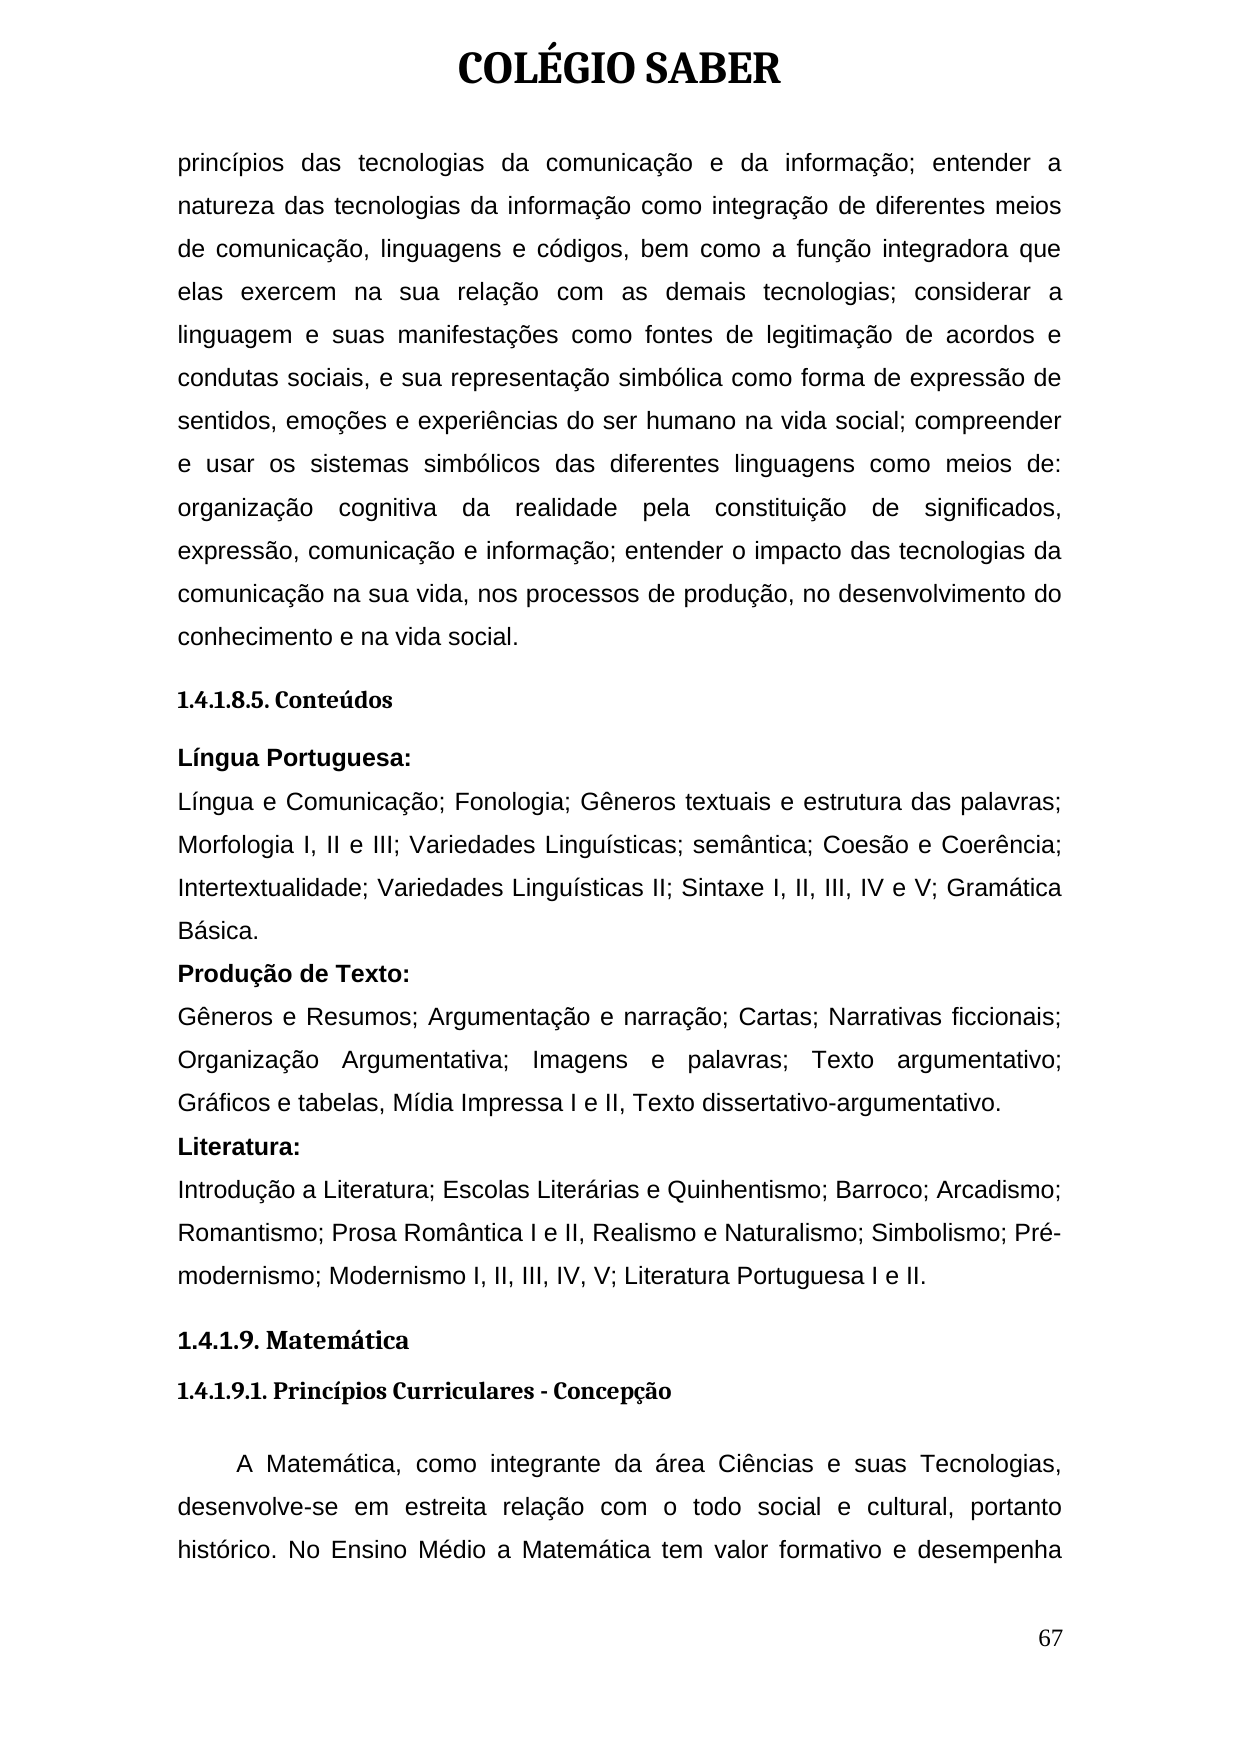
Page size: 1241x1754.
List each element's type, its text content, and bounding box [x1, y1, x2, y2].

text Língua e Comunicação; Fonologia; Gêneros textuais e estrutura das palavras; Morfologia I, II e III; Variedades Linguísticas; semântica; Coesão e Coerência; Intertextualidade; Variedades Linguísticas II; Sintaxe I, II, III, IV e V; Gramática Básica. [177, 787, 1063, 945]
text Gêneros e Resumos; Argumentação e narração; Cartas; Narrativas ficcionais; Organização Argumentativa; Imagens e palavras; Texto argumentativo; Gráficos e tabelas, Mídia Impressa I e II, Texto dissertativo-argumentativo. [177, 1002, 1063, 1117]
subtitle 1.4.1.9. Matemática [177, 1325, 1063, 1356]
text Literatura: [177, 1132, 1063, 1160]
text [177, 1449, 1063, 1564]
subtitle 1.4.1.8.5. Conteúdos [177, 686, 1063, 715]
text Produção de Texto: [177, 959, 1063, 988]
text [177, 148, 1063, 651]
text Introdução a Literatura; Escolas Literárias e Quinhentismo; Barroco; Arcadismo; Romantismo; Prosa Romântica I e II, Realismo e Naturalismo; Simbolismo; Pré- modernismo; Modernismo I, II, III, IV, V; Literatura Portuguesa I e II. [177, 1175, 1063, 1290]
text Língua Portuguesa: [177, 743, 1063, 772]
subtitle 1.4.1.9.1. Princípios Curriculares - Concepção [177, 1377, 1063, 1406]
